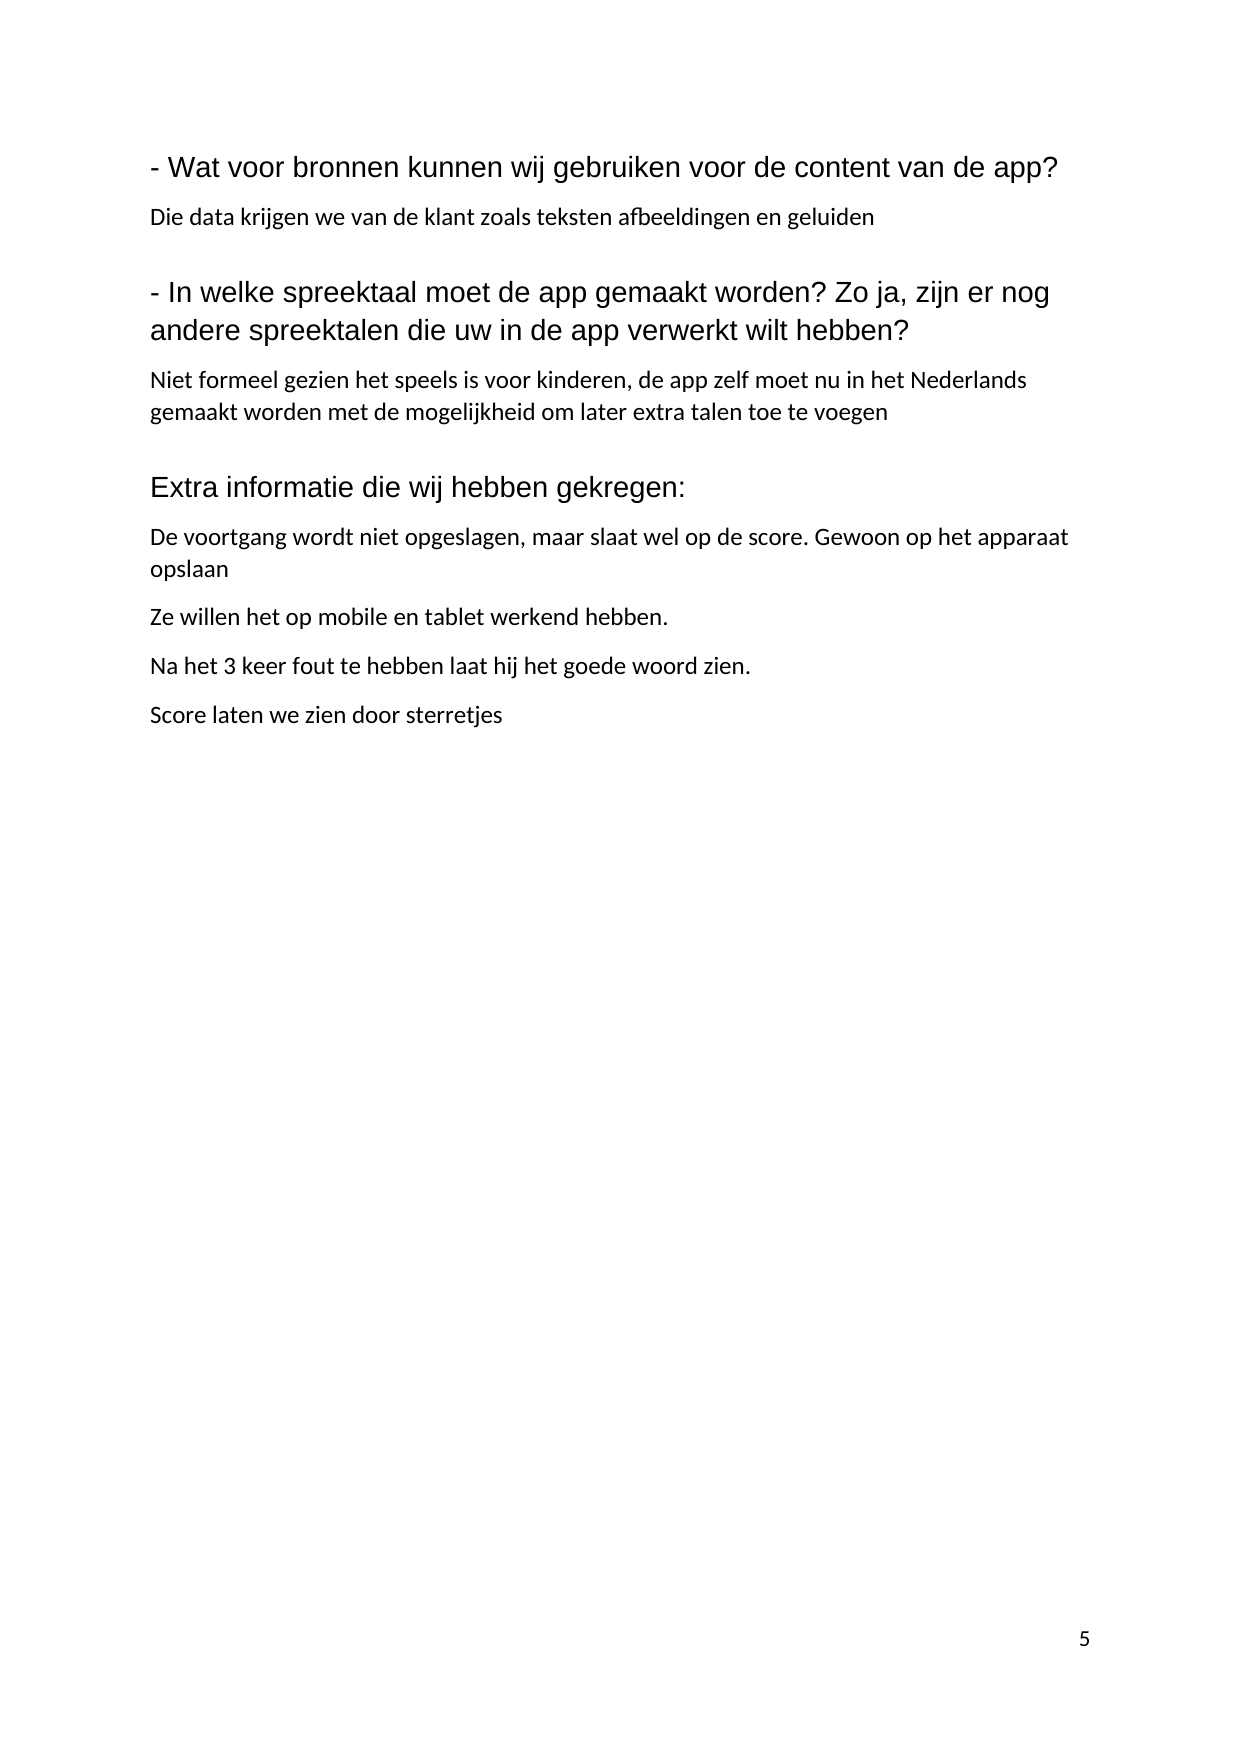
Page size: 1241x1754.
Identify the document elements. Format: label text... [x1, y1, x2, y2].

text Niet formeel gezien het speels is voor kinderen, de app zelf moet nu in het Nederlands gemaakt worden met de mogelijkheid om later extra talen toe te voegen [150, 364, 1090, 427]
text Ze willen het op mobile en tablet werkend hebben. [150, 602, 1090, 632]
text Na het 3 keer fout te hebben laat hij het goede woord zien. [150, 650, 1090, 681]
subtitle - Wat voor bronnen kunnen wij gebruiken voor de content van de app? [150, 150, 1090, 183]
text Die data krijgen we van de klant zoals teksten afbeeldingen en geluiden [150, 201, 1090, 232]
text De voortgang wordt niet opgeslagen, maar slaat wel op de score. Gewoon op het apparaat opslaan [150, 521, 1090, 583]
subtitle Extra informatie die wij hebben gekregen: [150, 470, 1090, 503]
text Score laten we zien door sterretjes [150, 699, 1090, 729]
subtitle - In welke spreektaal moet de app gemaakt worden? Zo ja, zijn er nog andere spreektalen die uw in de app verwerkt wilt hebben? [150, 275, 1090, 347]
